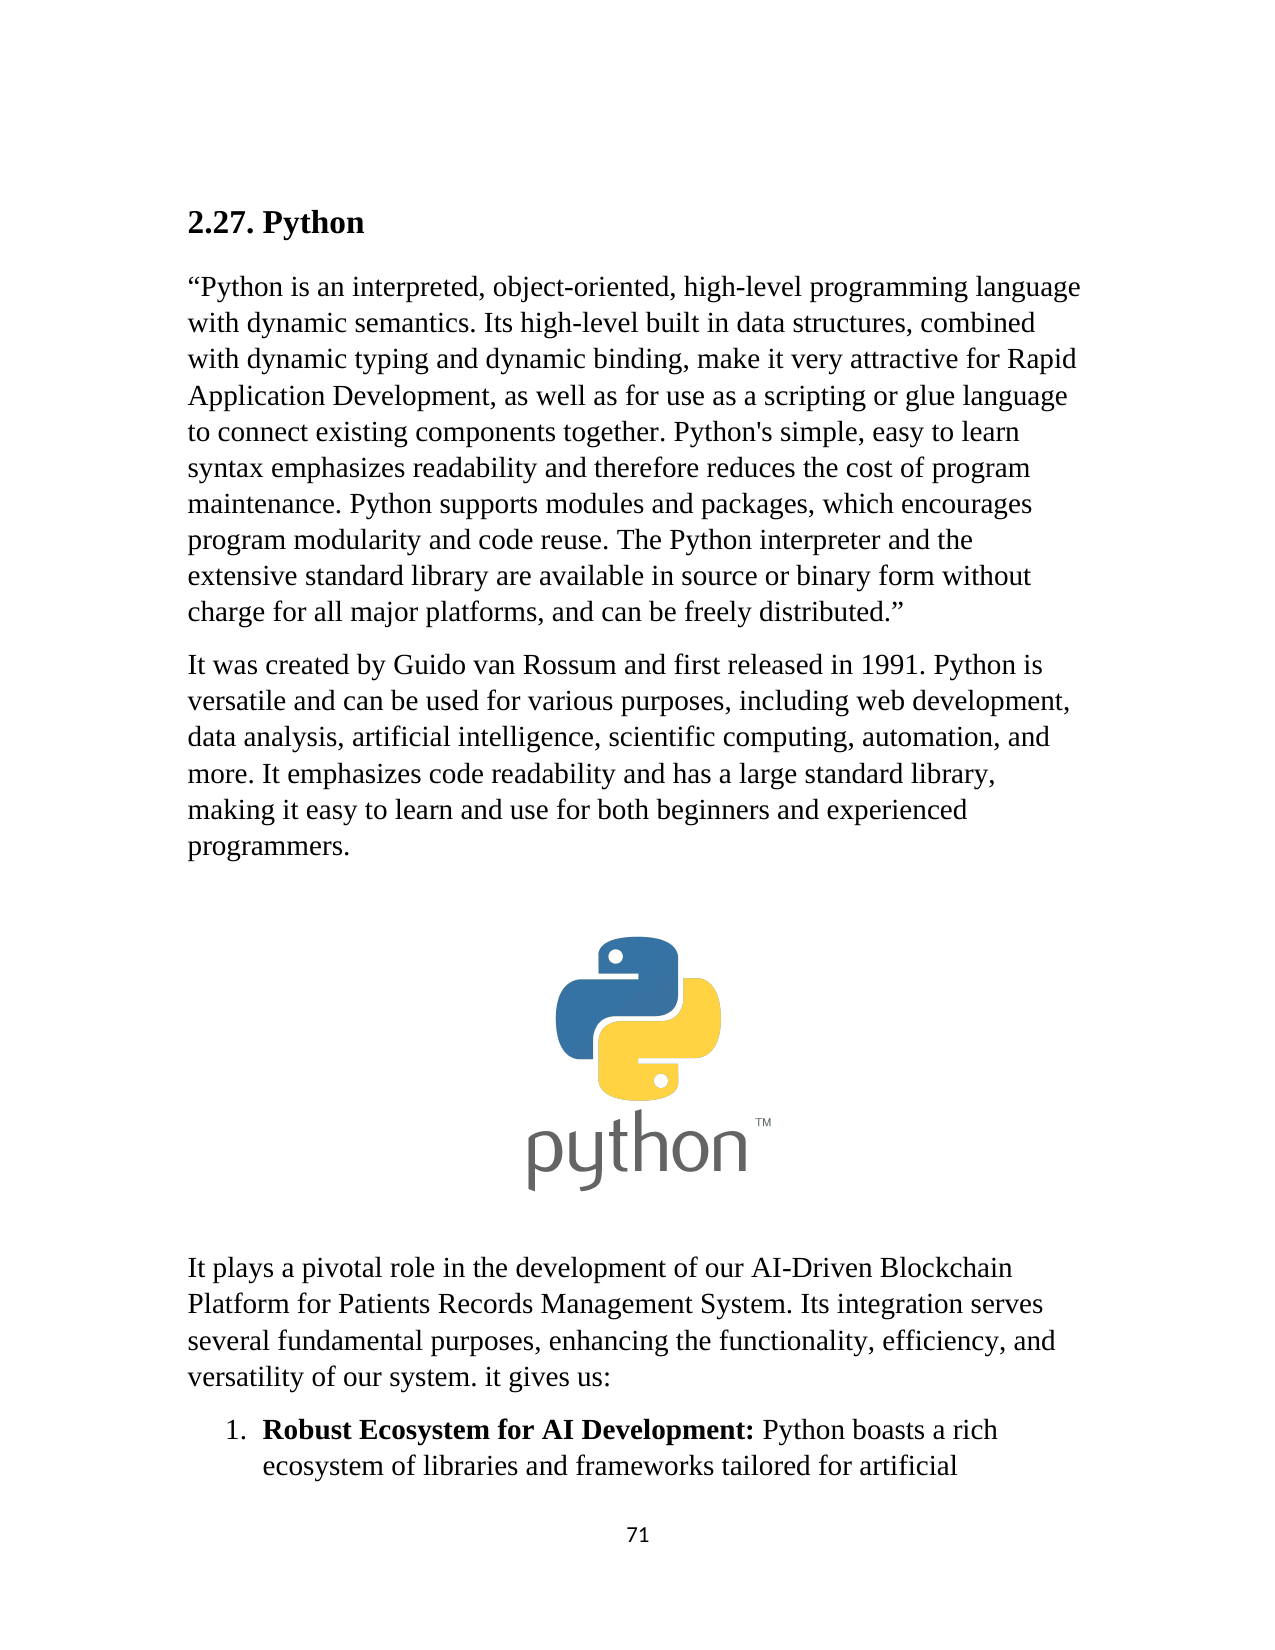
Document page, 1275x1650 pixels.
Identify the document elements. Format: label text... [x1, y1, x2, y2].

picture [405, 934, 871, 1196]
text “Python is an interpreted, object-oriented, high-level programming language with dynamic semantics. Its high-level built in data structures, combined with dynamic typing and dynamic binding, make it very attractive for Rapid Application Development, as well as for use as a scripting or glue language to connect existing components together. Python's simple, easy to learn syntax emphasizes readability and therefore reduces the cost of program maintenance. Python supports modules and packages, which encourages program modularity and code reuse. The Python interpreter and the extensive standard library are available in source or binary form without charge for all major platforms, and can be freely distributed.” [187, 269, 1087, 628]
subtitle Python [187, 203, 1087, 241]
text It was created by Guido van Rossum and first released in 1991. Python is versatile and can be used for various purposes, including web development, data analysis, artificial intelligence, scientific computing, automation, and more. It emphasizes code readability and has a large standard library, making it easy to learn and use for both beginners and experienced programmers. [187, 647, 1087, 862]
text It plays a pivotal role in the development of our AI-Driven Blockchain Platform for Patients Records Management System. Its integration serves several fundamental purposes, enhancing the functionality, efficiency, and versatility of our system. it gives us: [187, 1251, 1087, 1392]
